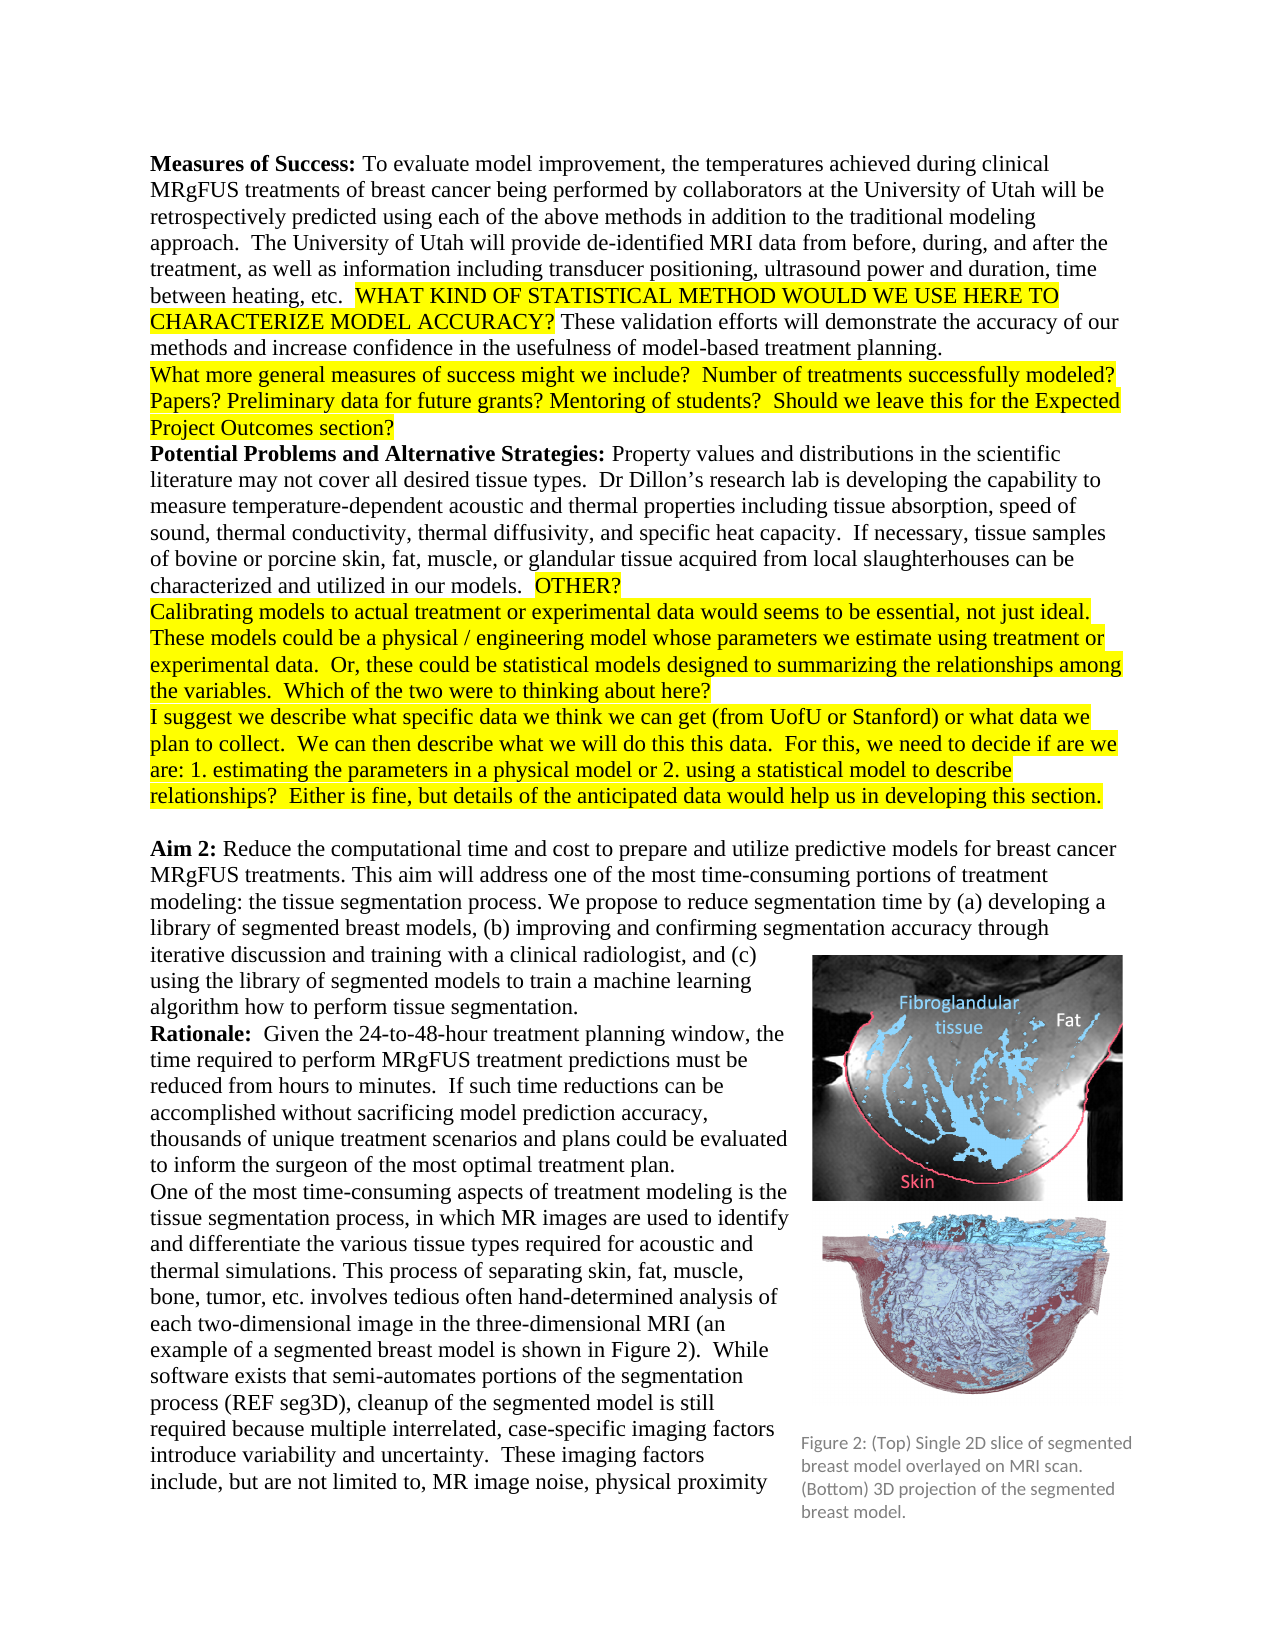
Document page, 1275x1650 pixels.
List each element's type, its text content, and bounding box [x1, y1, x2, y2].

text Potential Problems and Alternative Strategies: Property values and distributions in the scientific literature may not cover all desired tissue types. Dr Dillon’s research lab is developing the capability to measure temperature-dependent acoustic and thermal properties including tissue absorption, speed of sound, thermal conductivity, thermal diffusivity, and specific heat capacity. If necessary, tissue samples of bovine or porcine skin, fat, muscle, or glandular tissue acquired from local slaughterhouses can be characterized and utilized in our models. OTHER? [150, 440, 1125, 598]
text I suggest we describe what specific data we think we can get (from UofU or Stanford) or what data we plan to collect. We can then describe what we will do this this data. For this, we need to decide if are we are: 1. estimating the parameters in a physical model or 2. using a statistical model to describe relationships? Either is fine, but details of the anticipated data would help us in developing this section. [150, 703, 1125, 809]
text Aim 2: Reduce the computational time and cost to prepare and utilize predictive models for breast cancer MRgFUS treatments. This aim will address one of the most time-consuming portions of treatment modeling: the tissue segmentation process. We propose to reduce segmentation time by (a) developing a library of segmented breast models, (b) improving and confirming segmentation accuracy through iterative discussion and training with a clinical radiologist, and (c) using the library of segmented models to train a machine learning algorithm how to perform tissue segmentation. [150, 835, 1125, 1020]
text Rationale: Given the 24-to-48-hour treatment planning window, the time required to perform MRgFUS treatment predictions must be reduced from hours to minutes. If such time reductions can be accomplished without sacrificing model prediction accuracy, thousands of unique treatment scenarios and plans could be evaluated to inform the surgeon of the most optimal treatment plan. [150, 1020, 812, 1178]
text What more general measures of success might we include? Number of treatments successfully modeled? Papers? Preliminary data for future grants? Mentoring of students? Should we leave this for the Expected Project Outcomes section? [150, 361, 1125, 440]
text Measures of Success: To evaluate model improvement, the temperatures achieved during clinical MRgFUS treatments of breast cancer being performed by collaborators at the University of Utah will be retrospectively predicted using each of the above methods in addition to the traditional modeling approach. The University of Utah will provide de-identified MRI data from before, during, and after the treatment, as well as information including transducer positioning, ultrasound power and duration, time between heating, etc. WHAT KIND OF STATISTICAL METHOD WOULD WE USE HERE TO CHARACTERIZE MODEL ACCURACY? These validation efforts will demonstrate the accuracy of our methods and increase confidence in the usefulness of model-based treatment planning. [150, 150, 1125, 361]
picture [812, 955, 1123, 1406]
text Calibrating models to actual treatment or experimental data would seems to be essential, not just ideal. These models could be a physical / engineering model whose parameters we estimate using treatment or experimental data. Or, these could be statistical models designed to summarizing the relationships among the variables. Which of the two were to thinking about here? [711, 598, 1125, 703]
